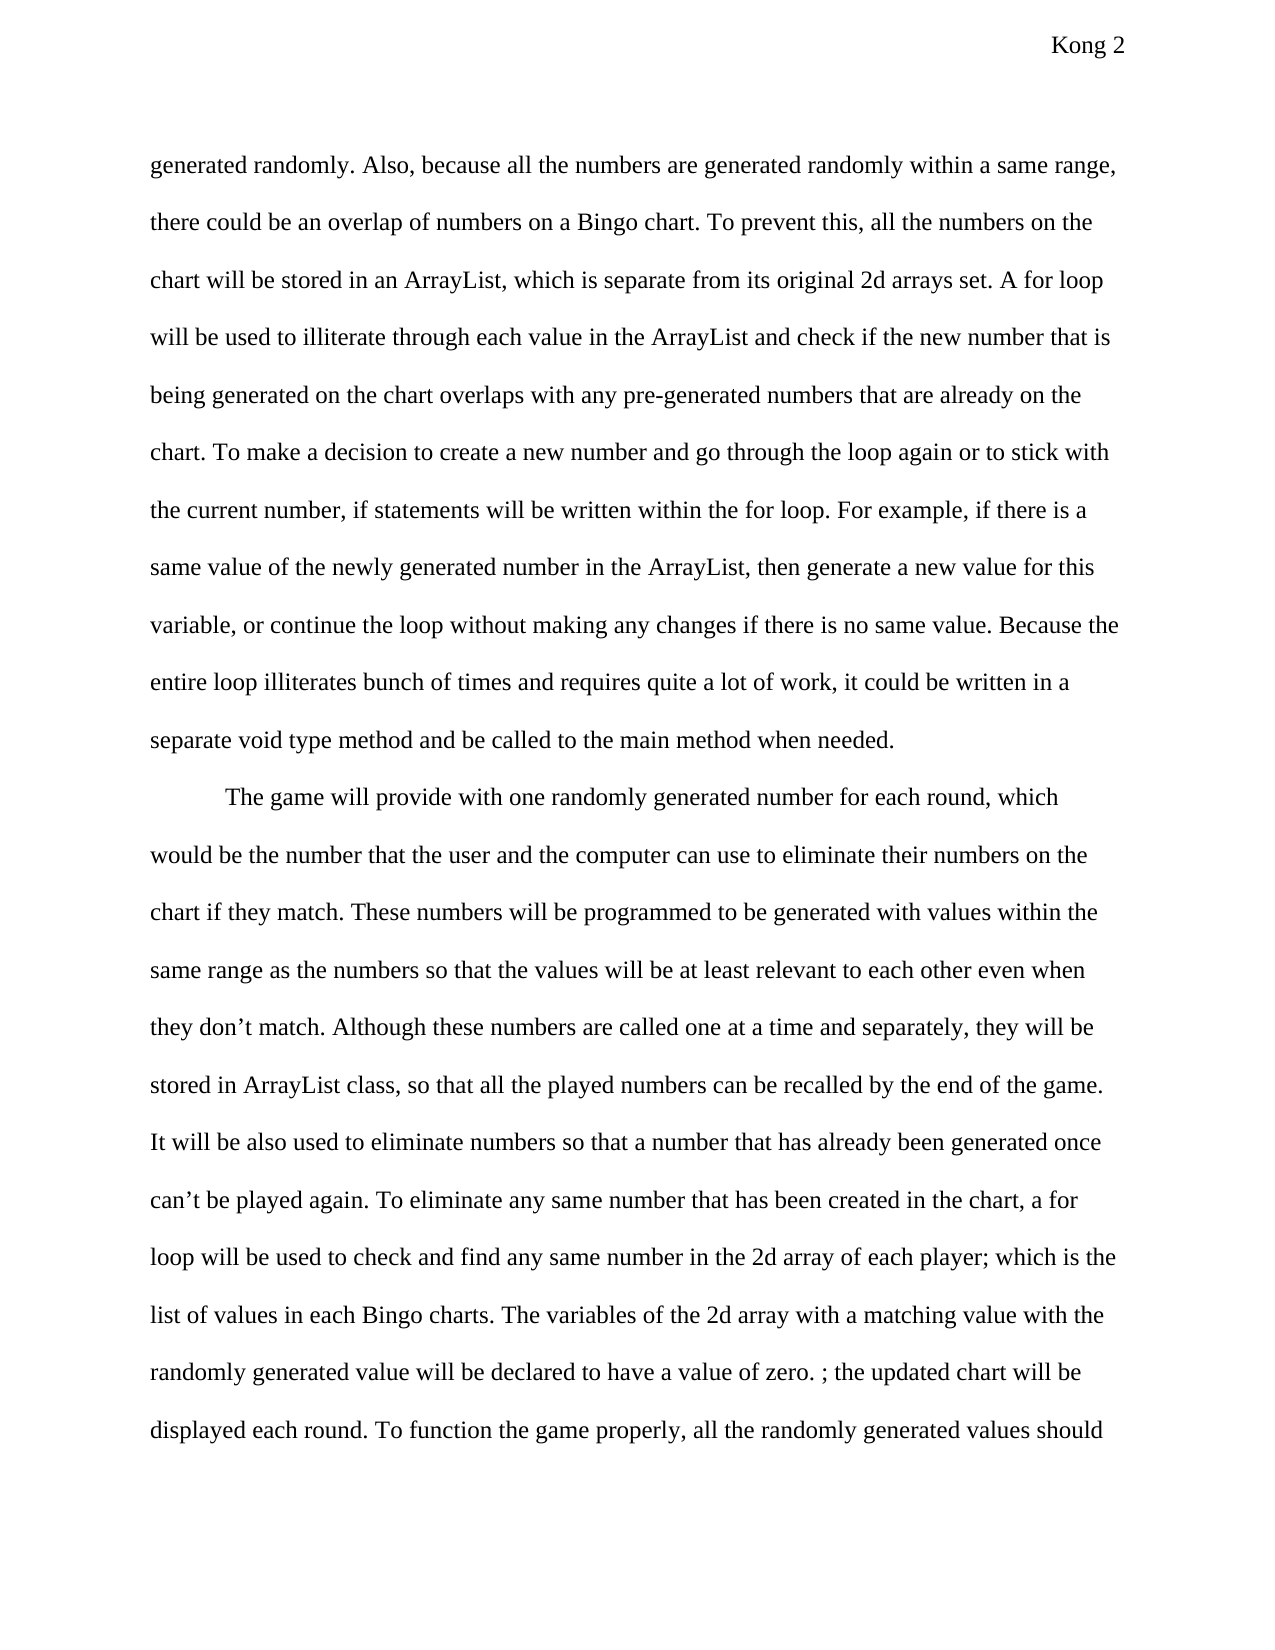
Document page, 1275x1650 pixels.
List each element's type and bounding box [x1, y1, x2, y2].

text [150, 150, 1125, 754]
text [150, 782, 1125, 1444]
